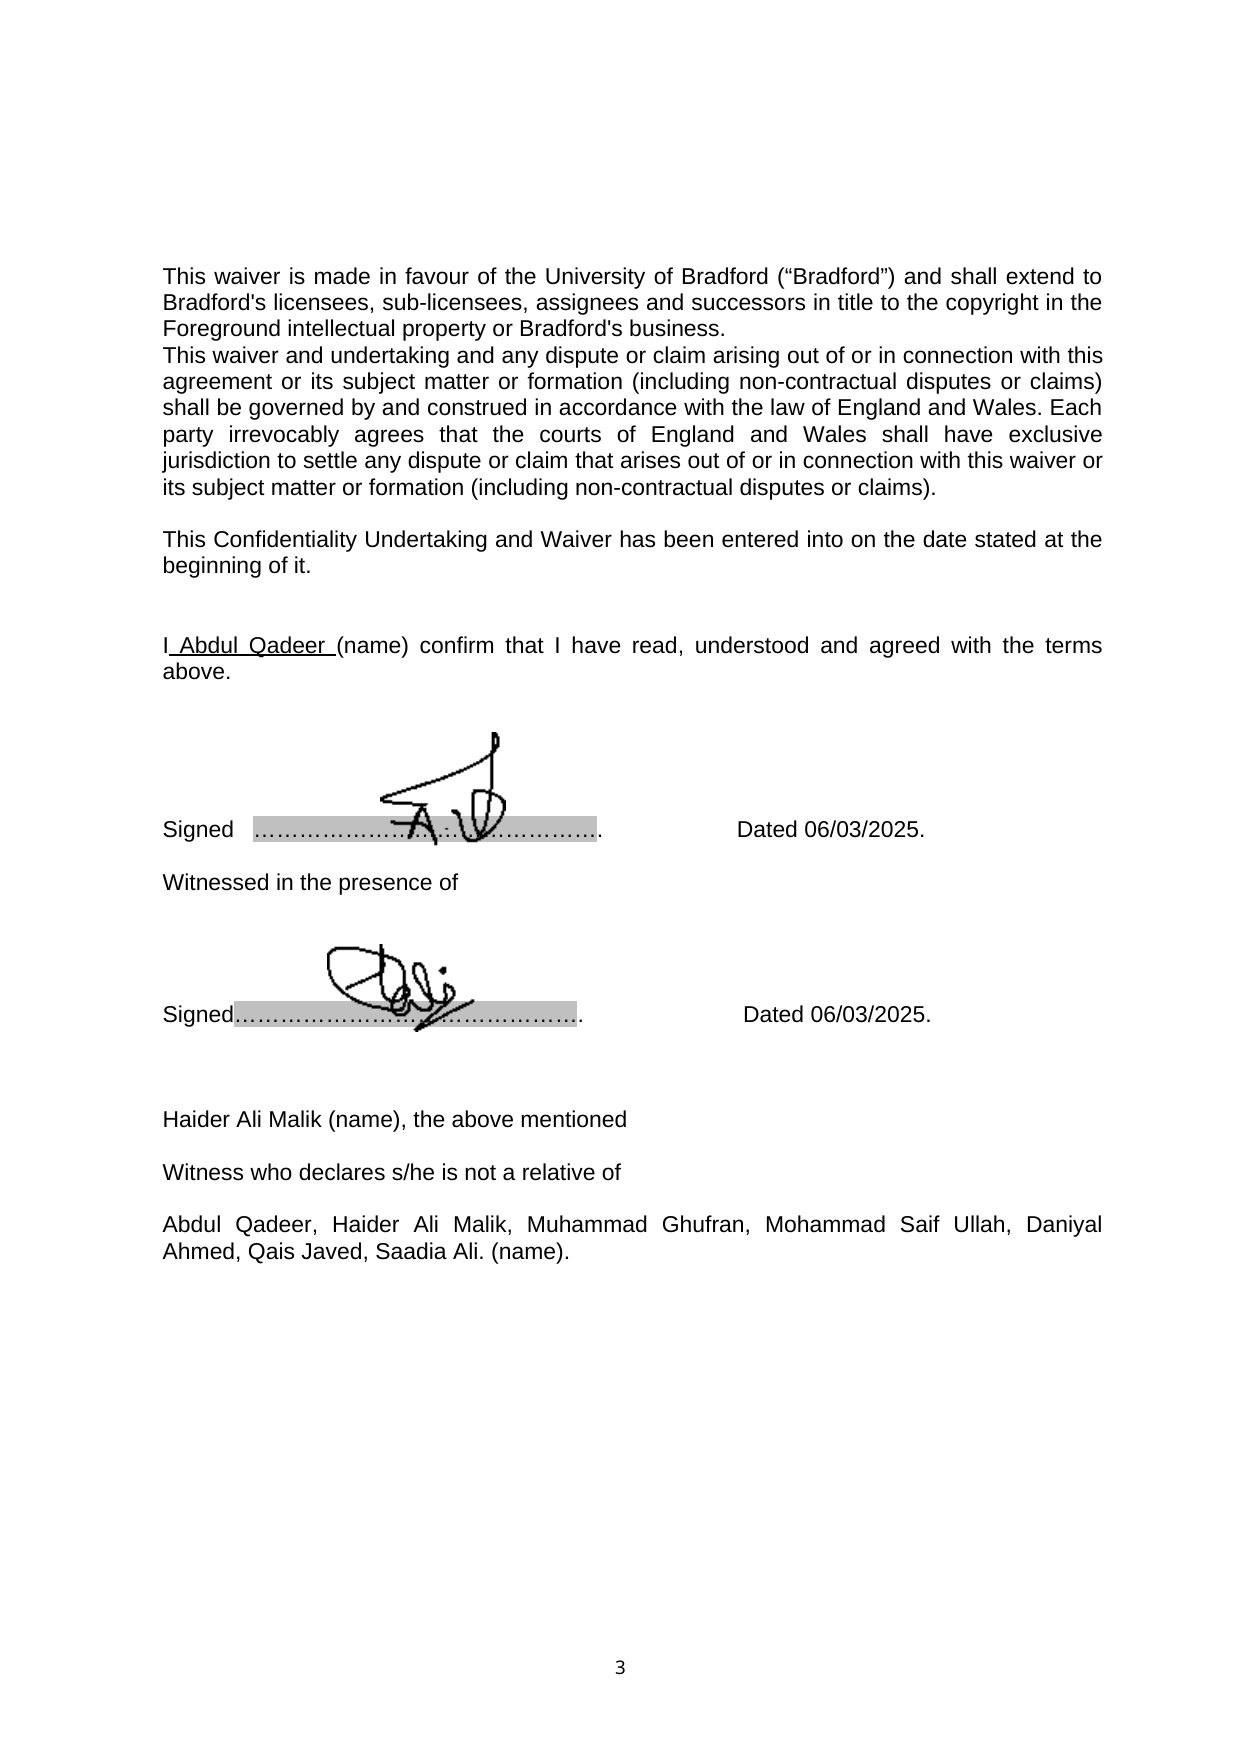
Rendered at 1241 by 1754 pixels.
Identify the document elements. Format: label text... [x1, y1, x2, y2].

text Haider Ali Malik (name), the above mentioned [162, 1106, 1104, 1132]
text I Abdul Qadeer (name) confirm that I have read, understood and agreed with the terms above. [162, 632, 1104, 684]
text Witness who declares s/he is not a relative of [162, 1159, 1104, 1185]
text Abdul Qadeer, Haider Ali Malik, Muhammad Ghufran, Mohammad Saif Ullah, Daniyal Ahmed, Qais Javed, Saadia Ali. (name). [162, 1211, 1104, 1264]
text This waiver and undertaking and any dispute or claim arising out of or in connection with this agreement or its subject matter or formation (including non-contractual disputes or claims) shall be governed by and construed in accordance with the law of England and Wales. Each party irrevocably agrees that the courts of England and Wales shall have exclusive jurisdiction to settle any dispute or claim that arises out of or in connection with this waiver or its subject matter or formation (including non-contractual disputes or claims). [162, 342, 1104, 500]
text This waiver is made in favour of the University of Bradford (“Bradford”) and shall extend to Bradford's licensees, sub-licensees, assignees and successors in title to the copyright in the Foreground intellectual property or Bradford's business. [162, 263, 1104, 342]
text This Confidentiality Undertaking and Waiver has been entered into on the date stated at the beginning of it. [162, 526, 1104, 579]
picture [380, 732, 506, 847]
text Signed ………………………………………. Dated 06/03/2025. [597, 816, 1104, 842]
picture [327, 944, 476, 1032]
text Signed………………………………………. Dated 06/03/2025. [577, 1001, 1104, 1027]
text Witnessed in the presence of [162, 869, 1104, 895]
